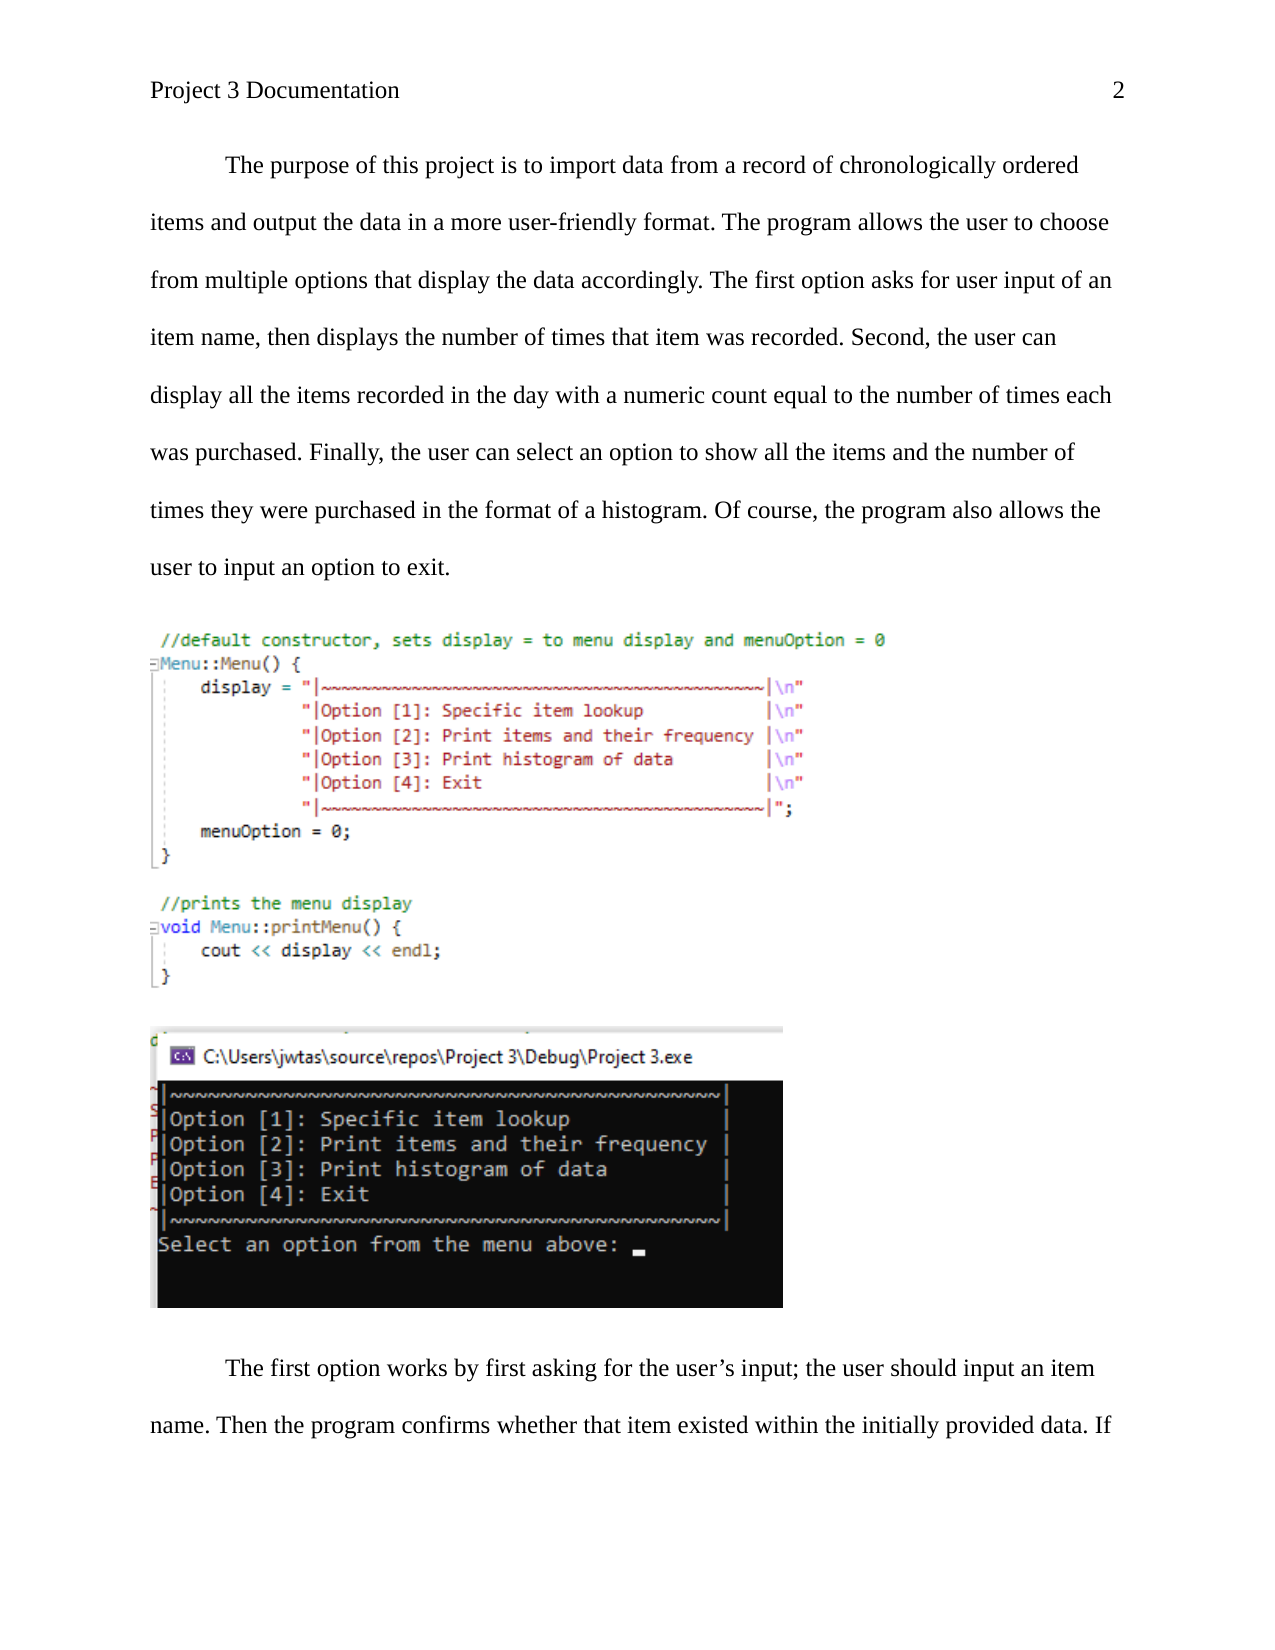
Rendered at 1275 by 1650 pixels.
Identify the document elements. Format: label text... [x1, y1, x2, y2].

text The purpose of this project is to import data from a record of chronologically ordered items and output the data in a more user-friendly format. The program allows the user to choose from multiple options that display the data accordingly. The first option asks for user input of an item name, then displays the number of times that item was recorded. Second, the user can display all the items recorded in the day with a numeric count equal to the number of times each was purchased. Finally, the user can select an option to show all the items and the number of times they were purchased in the format of a histogram. Of course, the program also allows the user to input an option to exit. [150, 150, 1125, 581]
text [150, 1353, 1125, 1439]
picture [150, 626, 899, 999]
picture [150, 1026, 783, 1308]
